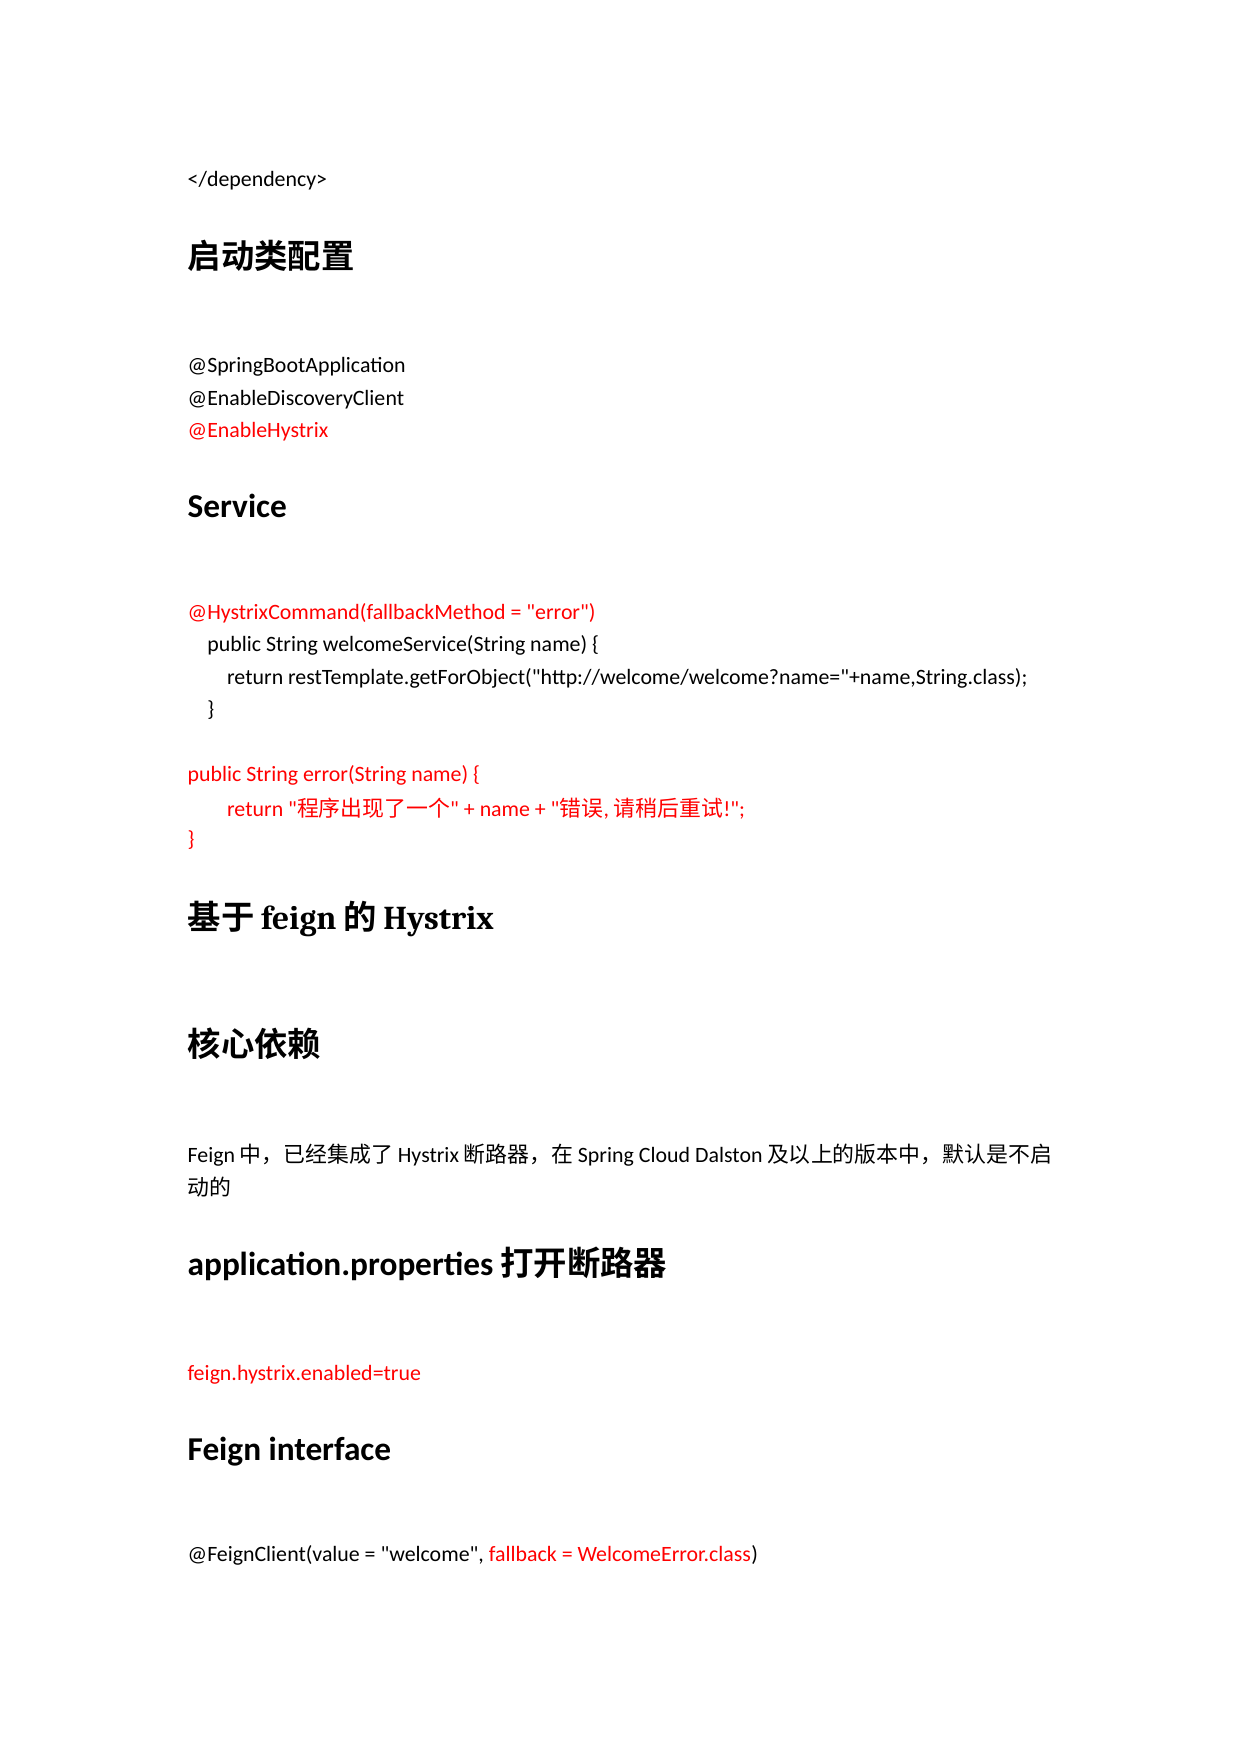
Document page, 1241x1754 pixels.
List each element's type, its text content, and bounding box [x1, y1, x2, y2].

text @EnableHystrix [187, 414, 1053, 446]
text } [187, 693, 1053, 725]
text @EnableDiscoveryClient [187, 381, 1053, 414]
text feign.hystrix.enabled=true [187, 1356, 1053, 1388]
text @HystrixCommand(fallbackMethod = "error") [187, 595, 1053, 628]
text public String welcomeService(String name) { [187, 628, 1053, 660]
text Feign中，已经集成了Hystrix断路器，在Spring Cloud Dalston及以上的版本中，默认是不启动的 [187, 1137, 1053, 1202]
subtitle Feign interface [187, 1415, 1053, 1480]
text } [187, 823, 1053, 855]
subtitle 核心依赖 [187, 1009, 1053, 1074]
text @SpringBootApplication [187, 349, 1053, 381]
text @FeignClient(value = "welcome", fallback = WelcomeError.class) [187, 1537, 1053, 1570]
subtitle 基于feign的Hystrix [187, 882, 1053, 947]
text </dependency> [187, 162, 1053, 194]
text public String error(String name) { [187, 758, 1053, 790]
subtitle application.properties打开断路器 [187, 1229, 1053, 1294]
text return "程序出现了一个" + name + "错误, 请稍后重试!"; [187, 790, 1053, 823]
subtitle 启动类配置 [187, 222, 1053, 287]
text return restTemplate.getForObject("http://welcome/welcome?name="+name,String.class); [187, 660, 1053, 693]
subtitle Service [187, 473, 1053, 538]
